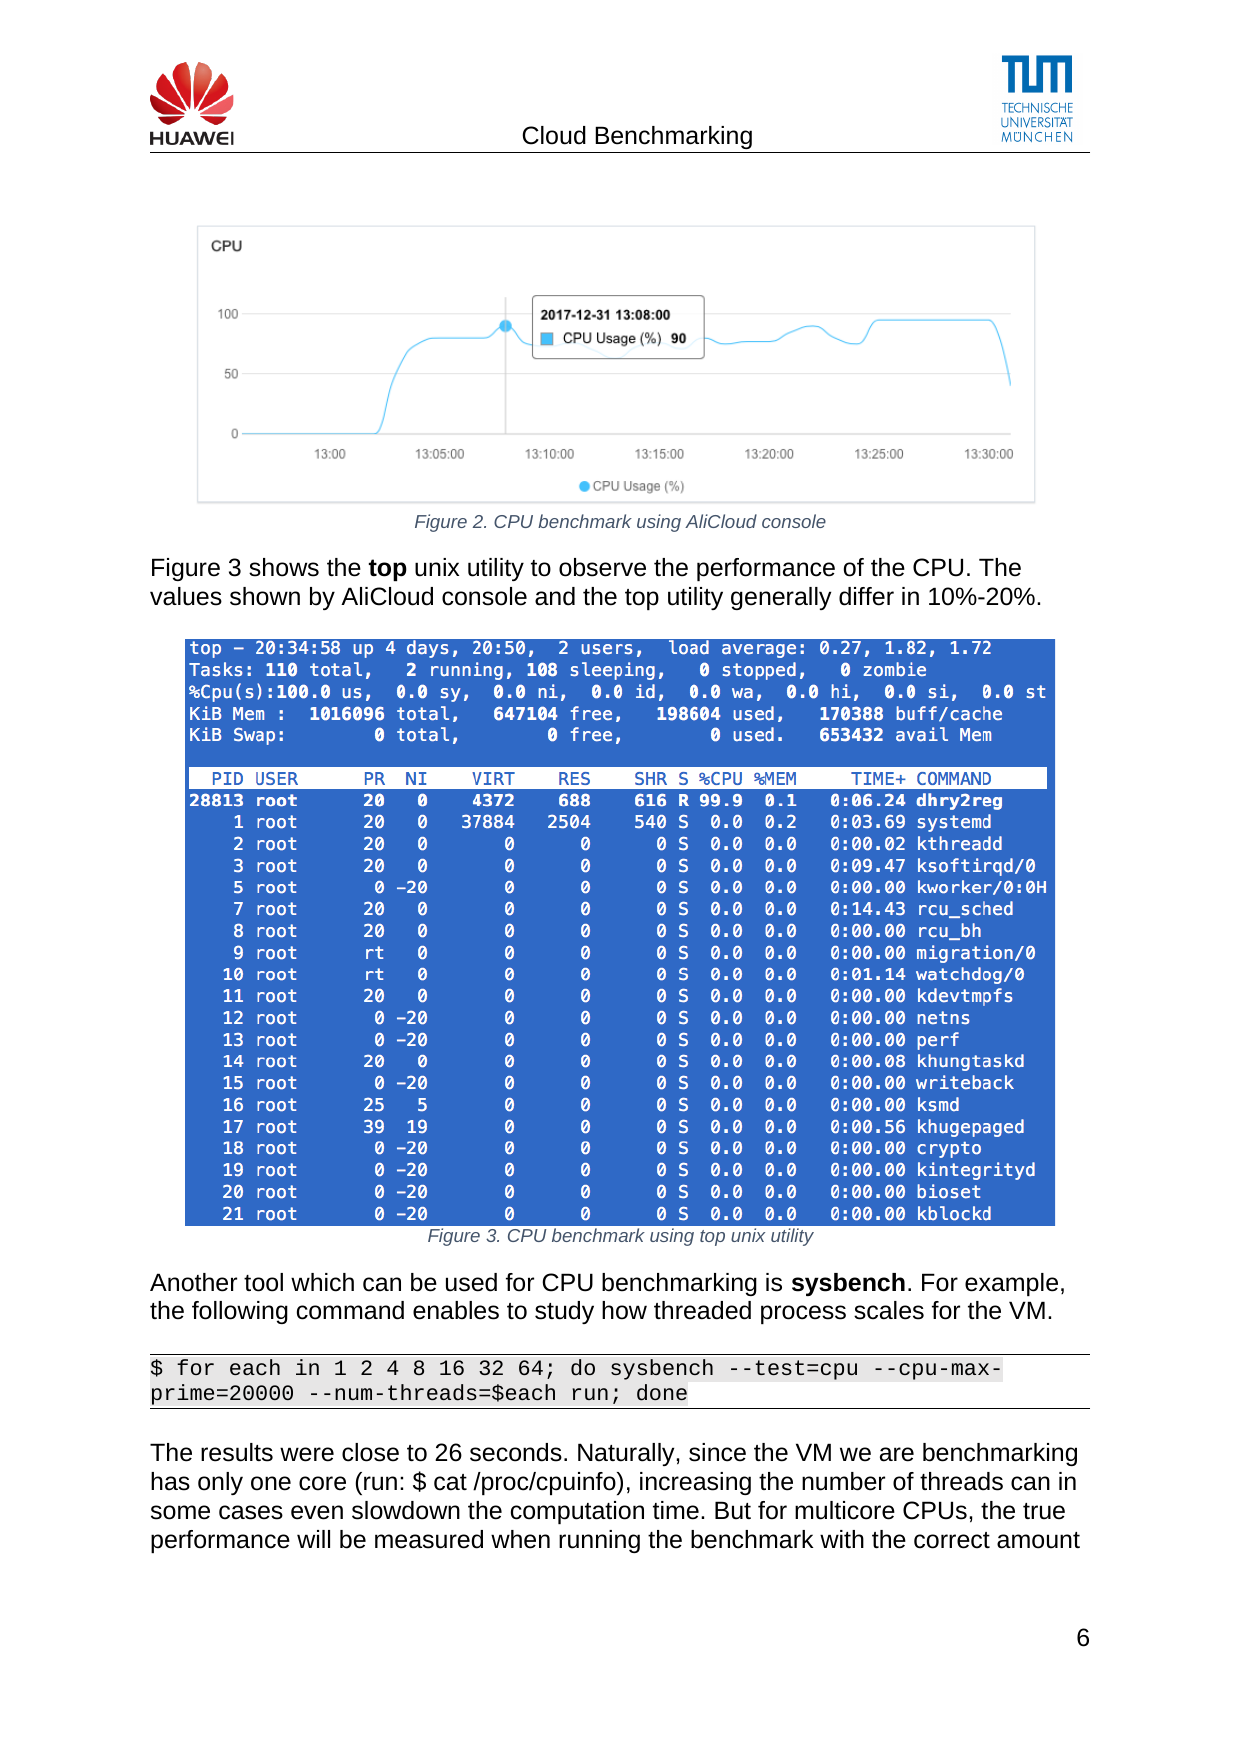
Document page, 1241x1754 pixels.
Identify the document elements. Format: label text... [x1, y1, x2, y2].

text $ for each in 1 2 4 8 16 32 64; do sysbench --test=cpu --cpu-max-prime=20000 --num-threads=$each run; done [150, 1355, 1090, 1408]
picture [991, 53, 1083, 145]
text Another tool which can be used for CPU benchmarking is sysbench. For example, the following command enables to study how threaded process scales for the VM. [150, 1267, 1090, 1325]
picture [150, 62, 234, 145]
picture [194, 216, 1047, 511]
text Figure 3 shows the top unix utility to observe the performance of the CPU. The values shown by AliCloud console and the top utility generally differ in 10%-20%. [150, 553, 1090, 610]
picture [185, 639, 1055, 1226]
